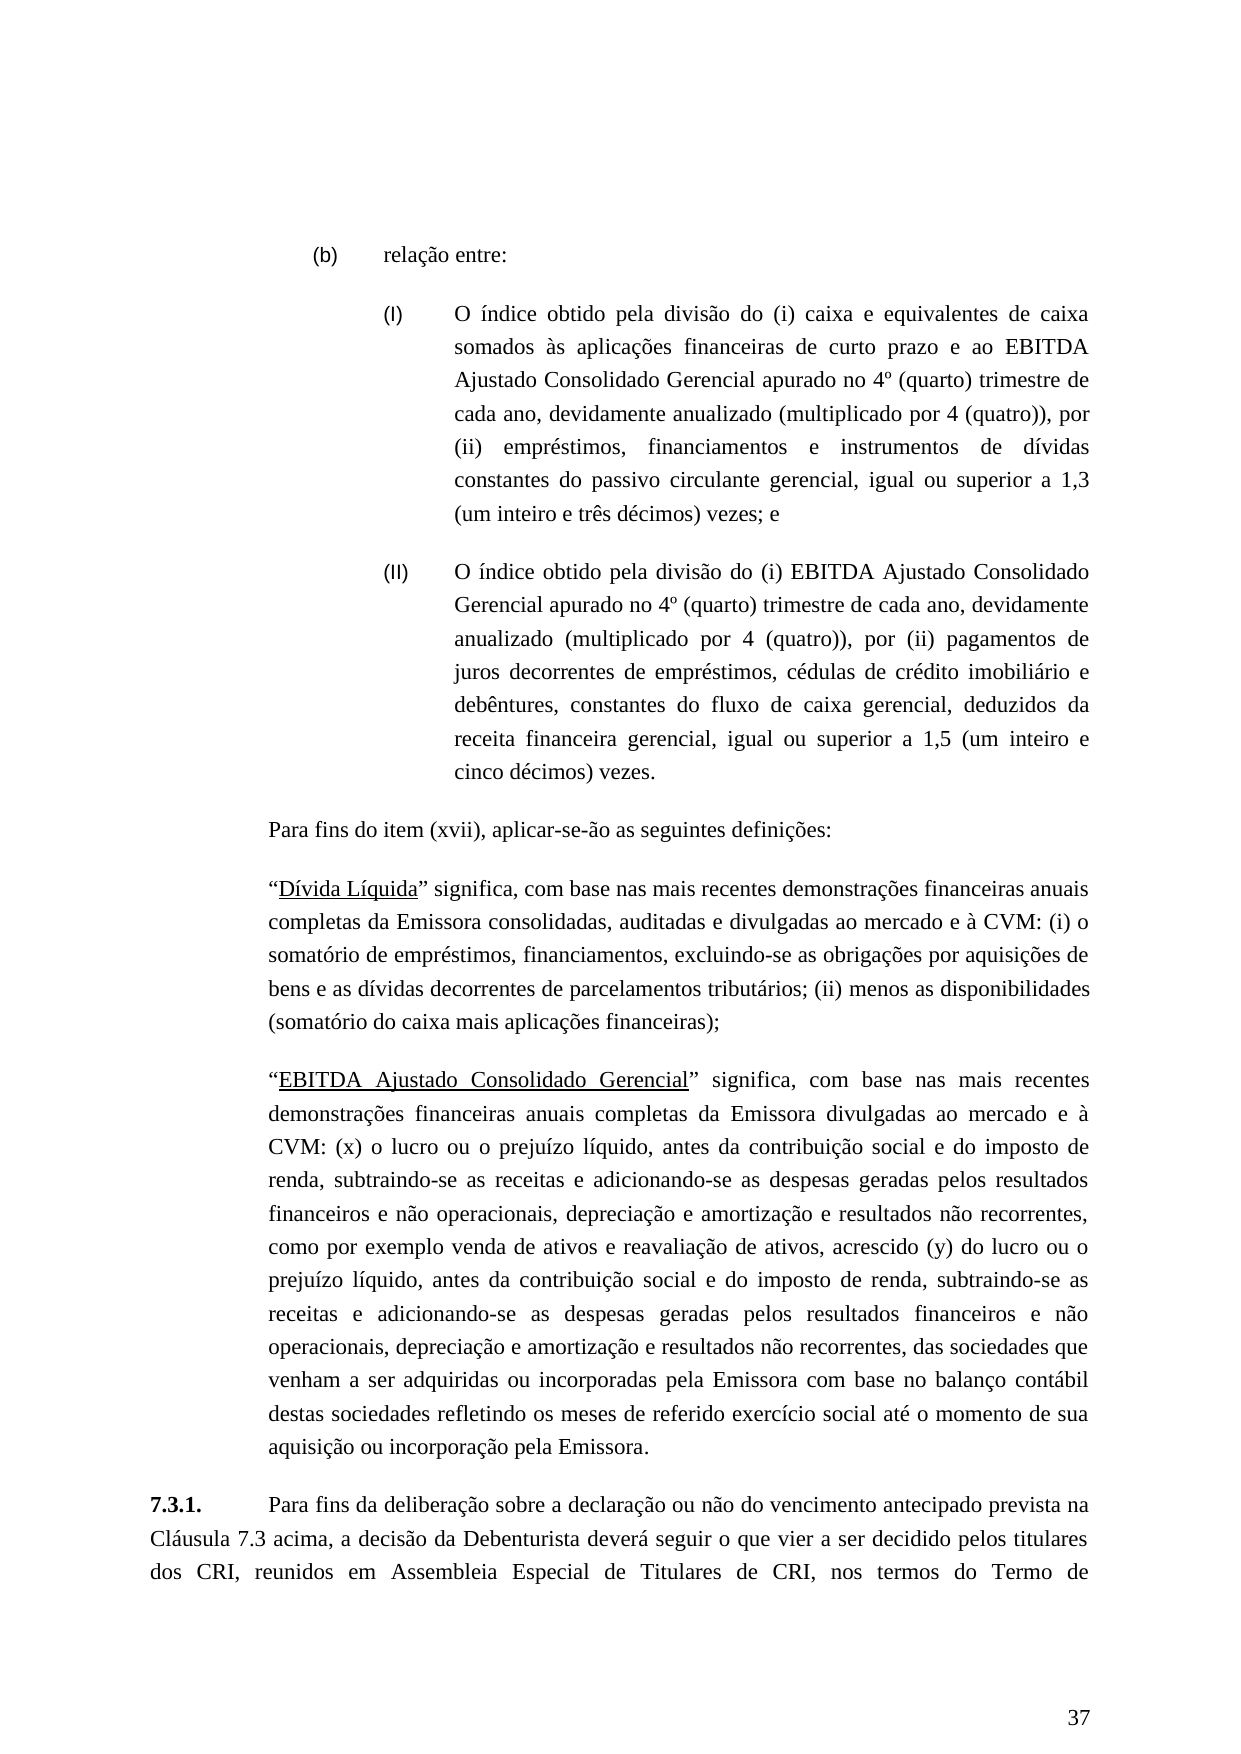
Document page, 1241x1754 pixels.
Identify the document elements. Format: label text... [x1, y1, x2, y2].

list relação entre: [312, 236, 1090, 269]
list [150, 1486, 1090, 1586]
list “Dívida Líquida” significa, com base nas mais recentes demonstrações financeiras anuais completas da Emissora consolidadas, auditadas e divulgadas ao mercado e à CVM: (i) o somatório de empréstimos, financiamentos, excluindo-se as obrigações por aquisições de bens e as dívidas decorrentes de parcelamentos tributários; (ii) menos as disponibilidades (somatório do caixa mais aplicações financeiras); [268, 869, 1090, 1036]
list O índice obtido pela divisão do (i) EBITDA Ajustado Consolidado Gerencial apurado no 4º (quarto) trimestre de cada ano, devidamente anualizado (multiplicado por 4 (quatro)), por (ii) pagamentos de juros decorrentes de empréstimos, cédulas de crédito imobiliário e debêntures, constantes do fluxo de caixa gerencial, deduzidos da receita financeira gerencial, igual ou superior a 1,5 (um inteiro e cinco décimos) vezes. [383, 553, 1090, 786]
list “EBITDA Ajustado Consolidado Gerencial” significa, com base nas mais recentes demonstrações financeiras anuais completas da Emissora divulgadas ao mercado e à CVM: (x) o lucro ou o prejuízo líquido, antes da contribuição social e do imposto de renda, subtraindo-se as receitas e adicionando-se as despesas geradas pelos resultados financeiros e não operacionais, depreciação e amortização e resultados não recorrentes, como por exemplo venda de ativos e reavaliação de ativos, acrescido (y) do lucro ou o prejuízo líquido, antes da contribuição social e do imposto de renda, subtraindo-se as receitas e adicionando-se as despesas geradas pelos resultados financeiros e não operacionais, depreciação e amortização e resultados não recorrentes, das sociedades que venham a ser adquiridas ou incorporadas pela Emissora com base no balanço contábil destas sociedades refletindo os meses de referido exercício social até o momento de sua aquisição ou incorporação pela Emissora. [268, 1061, 1090, 1461]
list O índice obtido pela divisão do (i) caixa e equivalentes de caixa somados às aplicações financeiras de curto prazo e ao EBITDA Ajustado Consolidado Gerencial apurado no 4º (quarto) trimestre de cada ano, devidamente anualizado (multiplicado por 4 (quatro)), por (ii) empréstimos, financiamentos e instrumentos de dívidas constantes do passivo circulante gerencial, igual ou superior a 1,3 (um inteiro e três décimos) vezes; e [383, 294, 1090, 528]
text Para fins do item (xvii), aplicar-se-ão as seguintes definições: [268, 811, 1090, 844]
